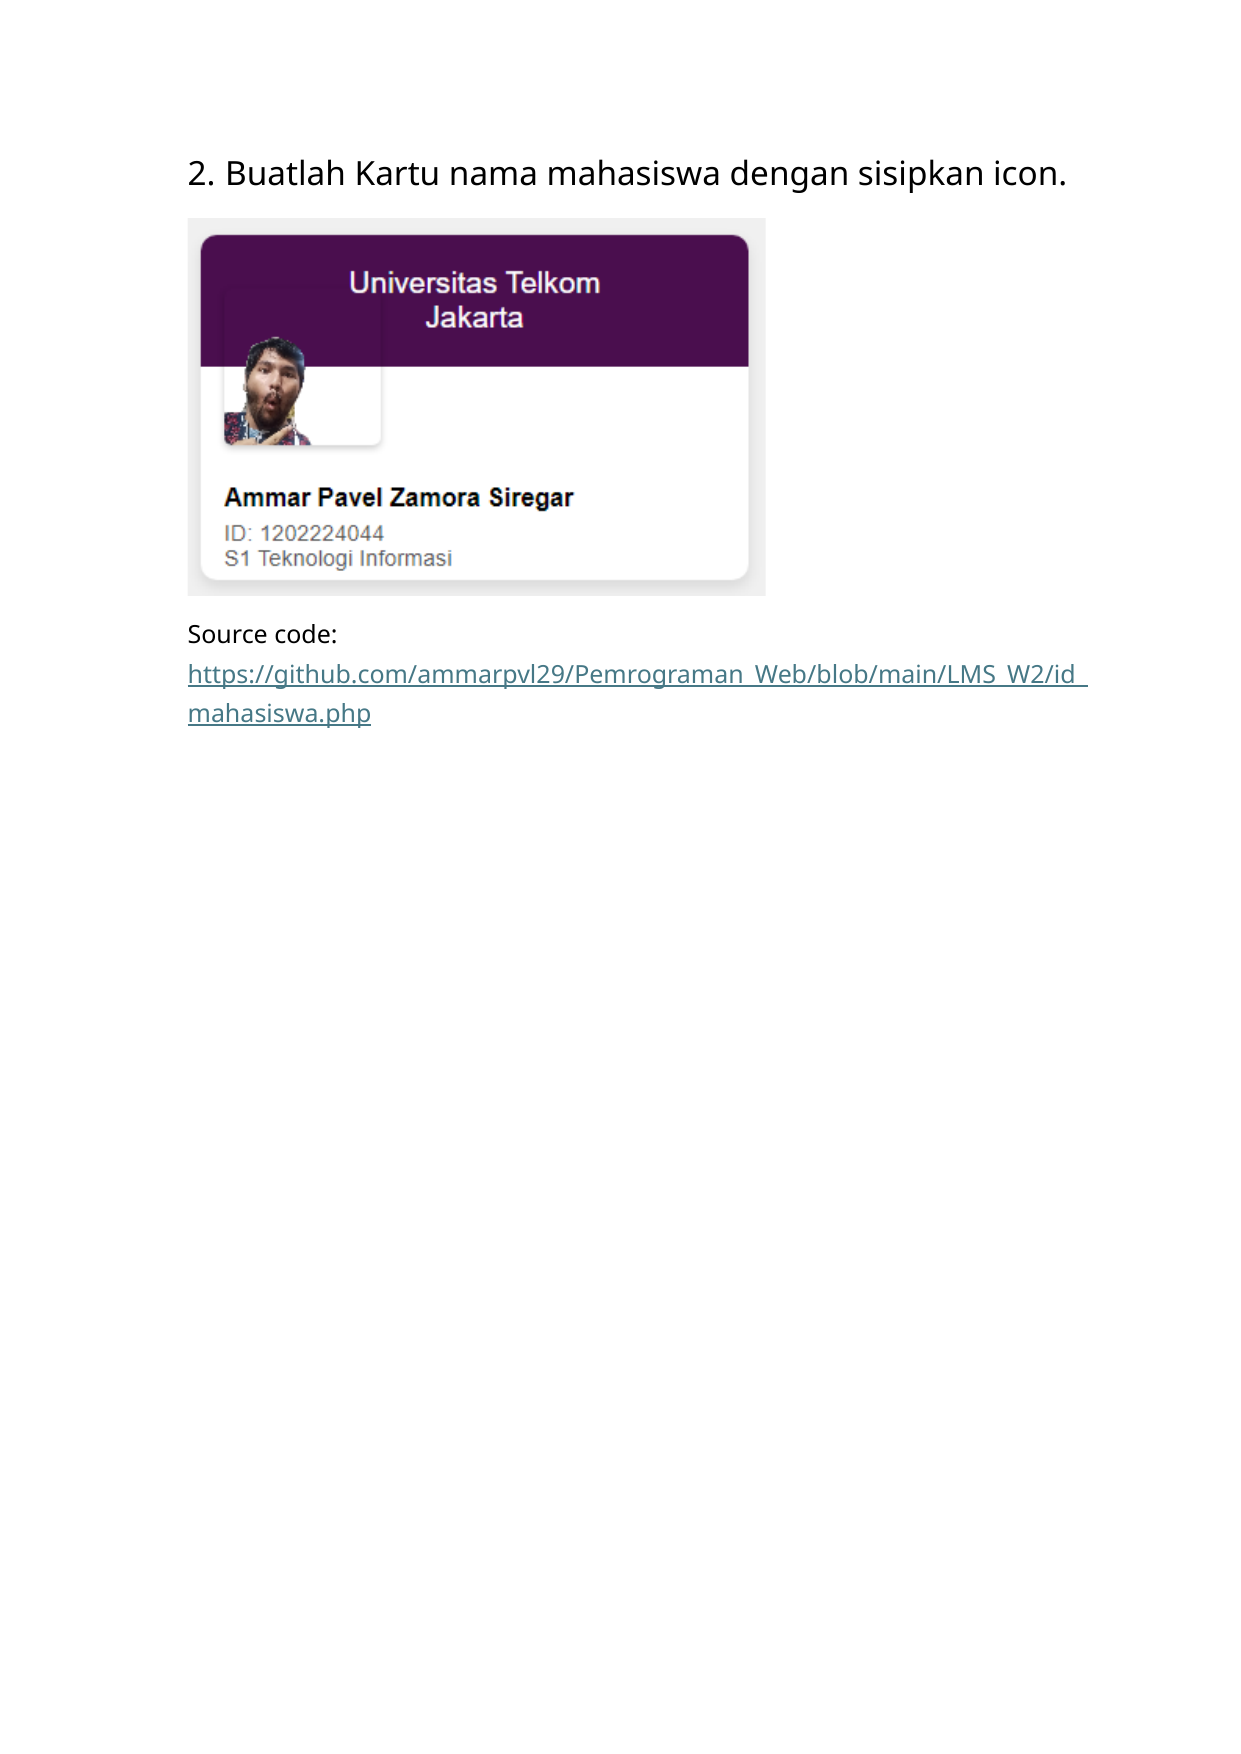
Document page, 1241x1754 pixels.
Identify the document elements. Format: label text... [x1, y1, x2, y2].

text Source code: https://github.com/ammarpvl29/Pemrograman_Web/blob/main/LMS_W2/id_mahasiswa.php [187, 617, 1090, 729]
list Buatlah Kartu nama mahasiswa dengan sisipkan icon. [187, 150, 1090, 195]
picture [187, 218, 766, 596]
